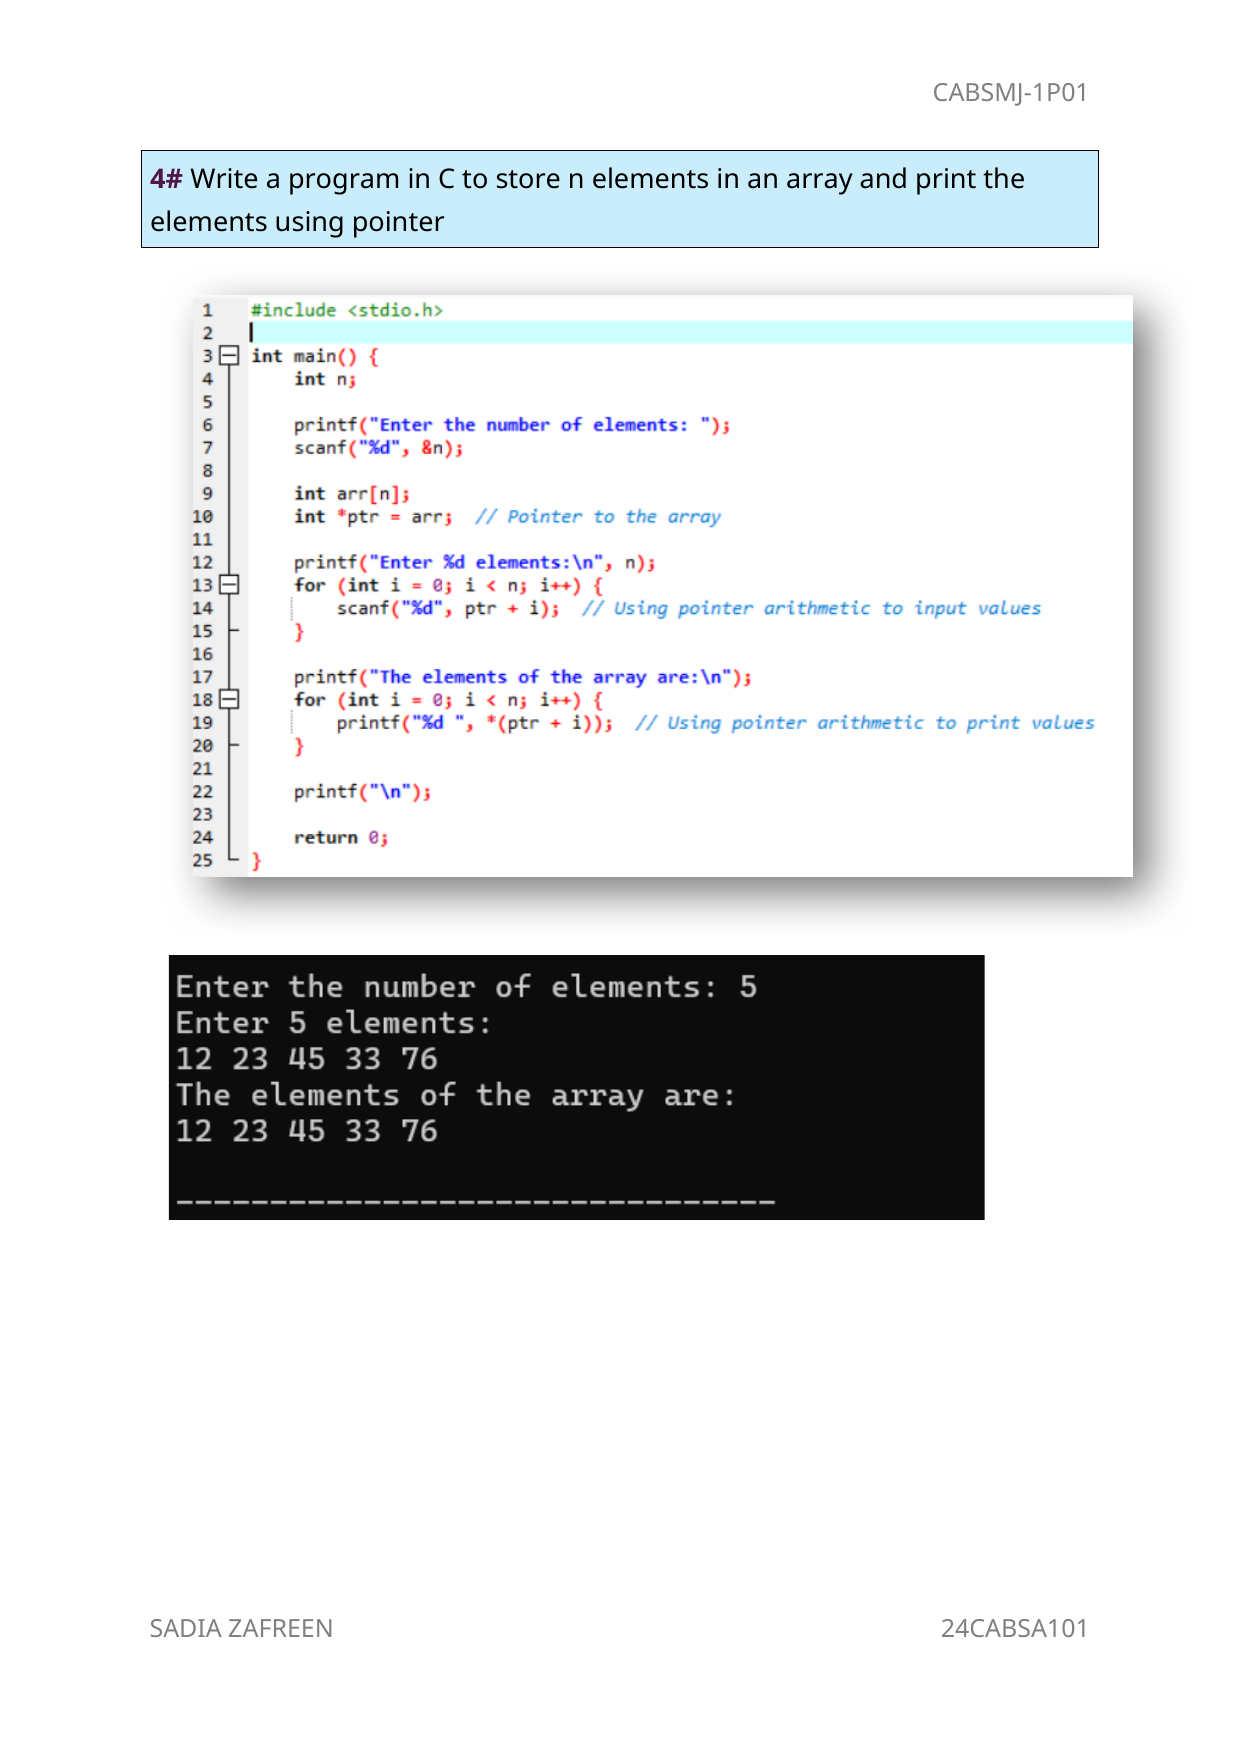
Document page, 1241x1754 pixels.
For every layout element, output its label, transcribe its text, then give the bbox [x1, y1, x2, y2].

text 4# Write a program in C to store n elements in an array and print the elements using pointer [142, 151, 1098, 247]
